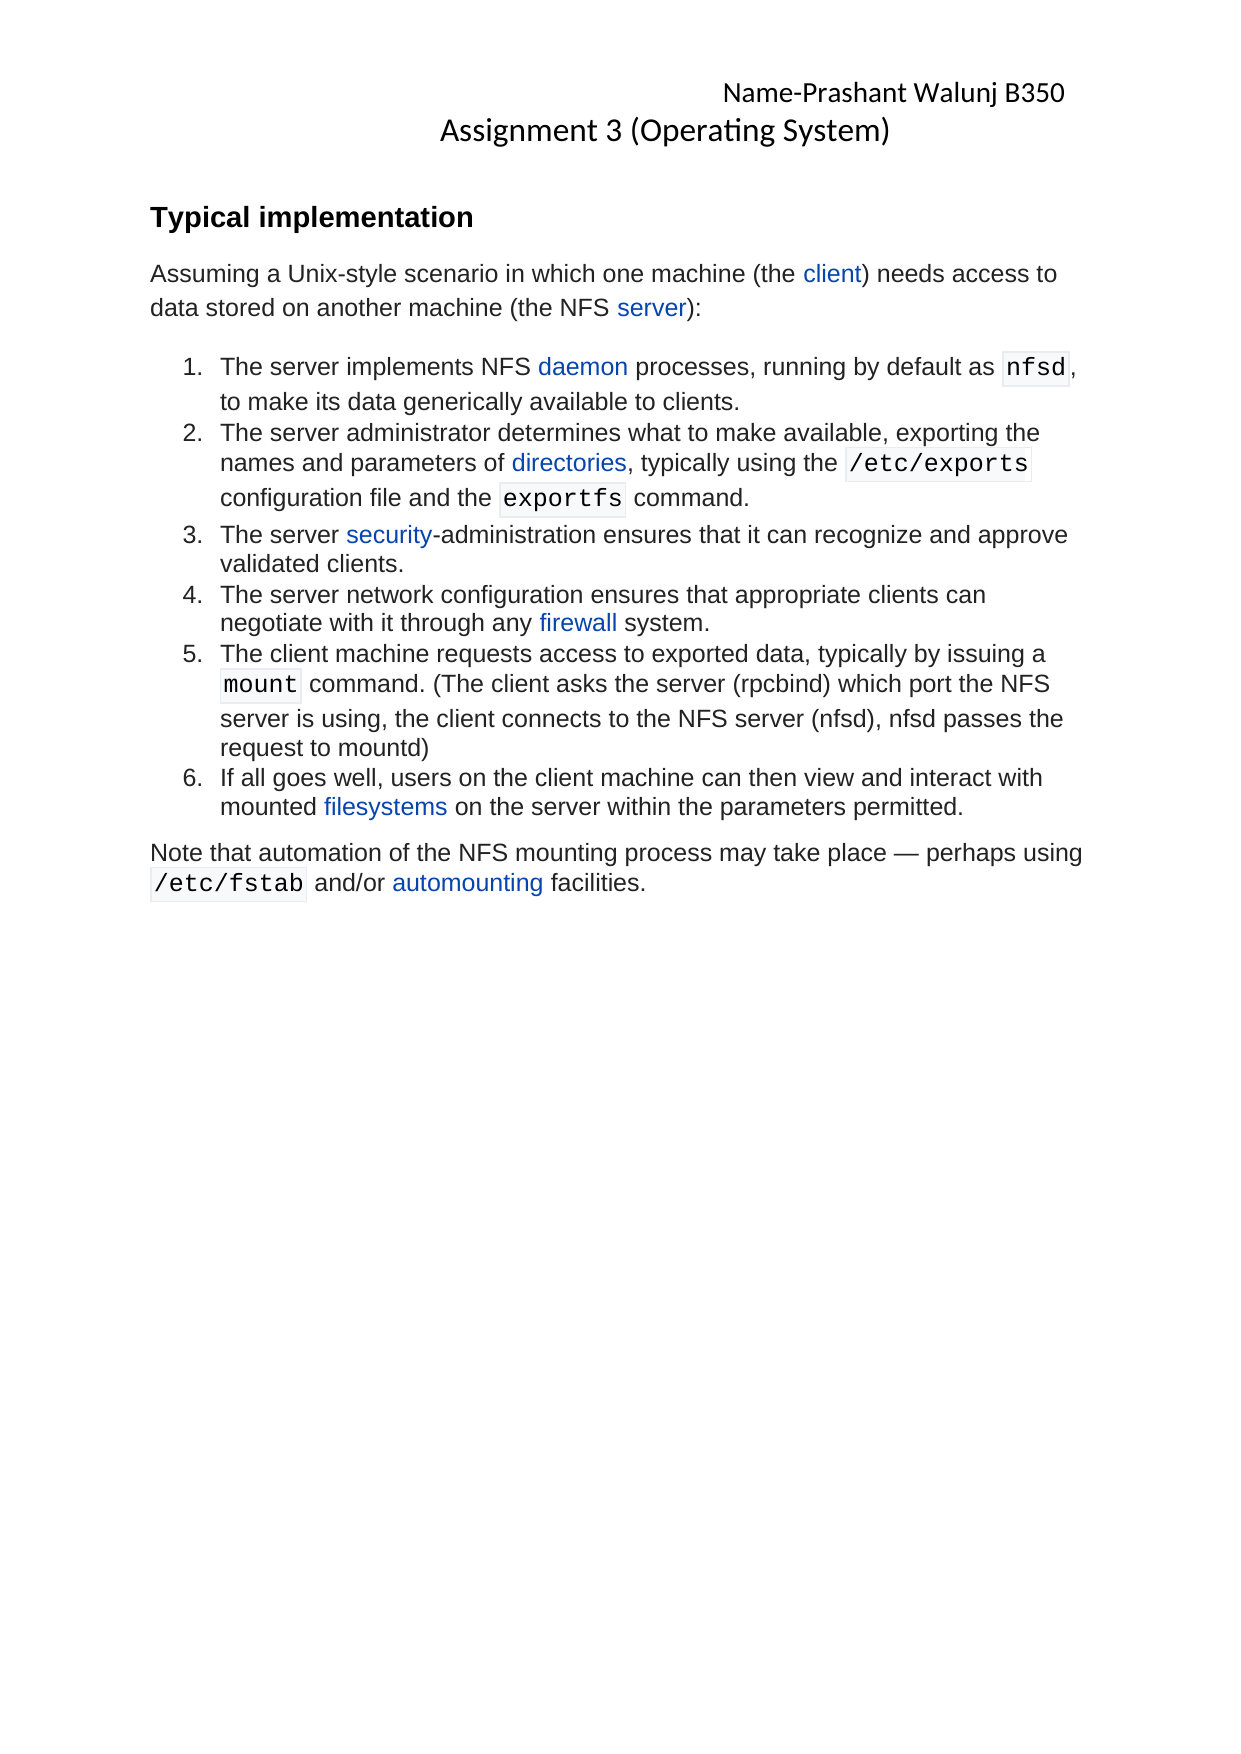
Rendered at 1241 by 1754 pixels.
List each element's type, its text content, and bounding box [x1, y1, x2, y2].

list The server administrator determines what to make available, exporting the names and parameters of directories, typically using the /etc/exports configuration file and the exportfs command. [182, 418, 1090, 518]
list If all goes well, users on the client machine can then view and interact with mounted filesystems on the server within the parameters permitted. [182, 763, 1090, 821]
text Assuming a Unix-style scenario in which one machine (the client) needs access to data stored on another machine (the NFS server): [150, 252, 1090, 322]
list The client machine requests access to exported data, typically by issuing a mount command. (The client asks the server (rpcbind) which port the NFS server is using, the client connects to the NFS server (nfsd), nfsd passes the request to mountd) [182, 639, 1090, 761]
list The server network configuration ensures that appropriate clients can negotiate with it through any firewall system. [182, 580, 1090, 637]
list The server security-administration ensures that it can recognize and approve validated clients. [182, 520, 1090, 577]
text Note that automation of the NFS mounting process may take place — perhaps using /etc/fstab and/or automounting facilities. [150, 832, 1090, 902]
list The server implements NFS daemon processes, running by default as nfsd, to make its data generically available to clients. [182, 351, 1090, 416]
text Typical implementation [150, 200, 1090, 233]
